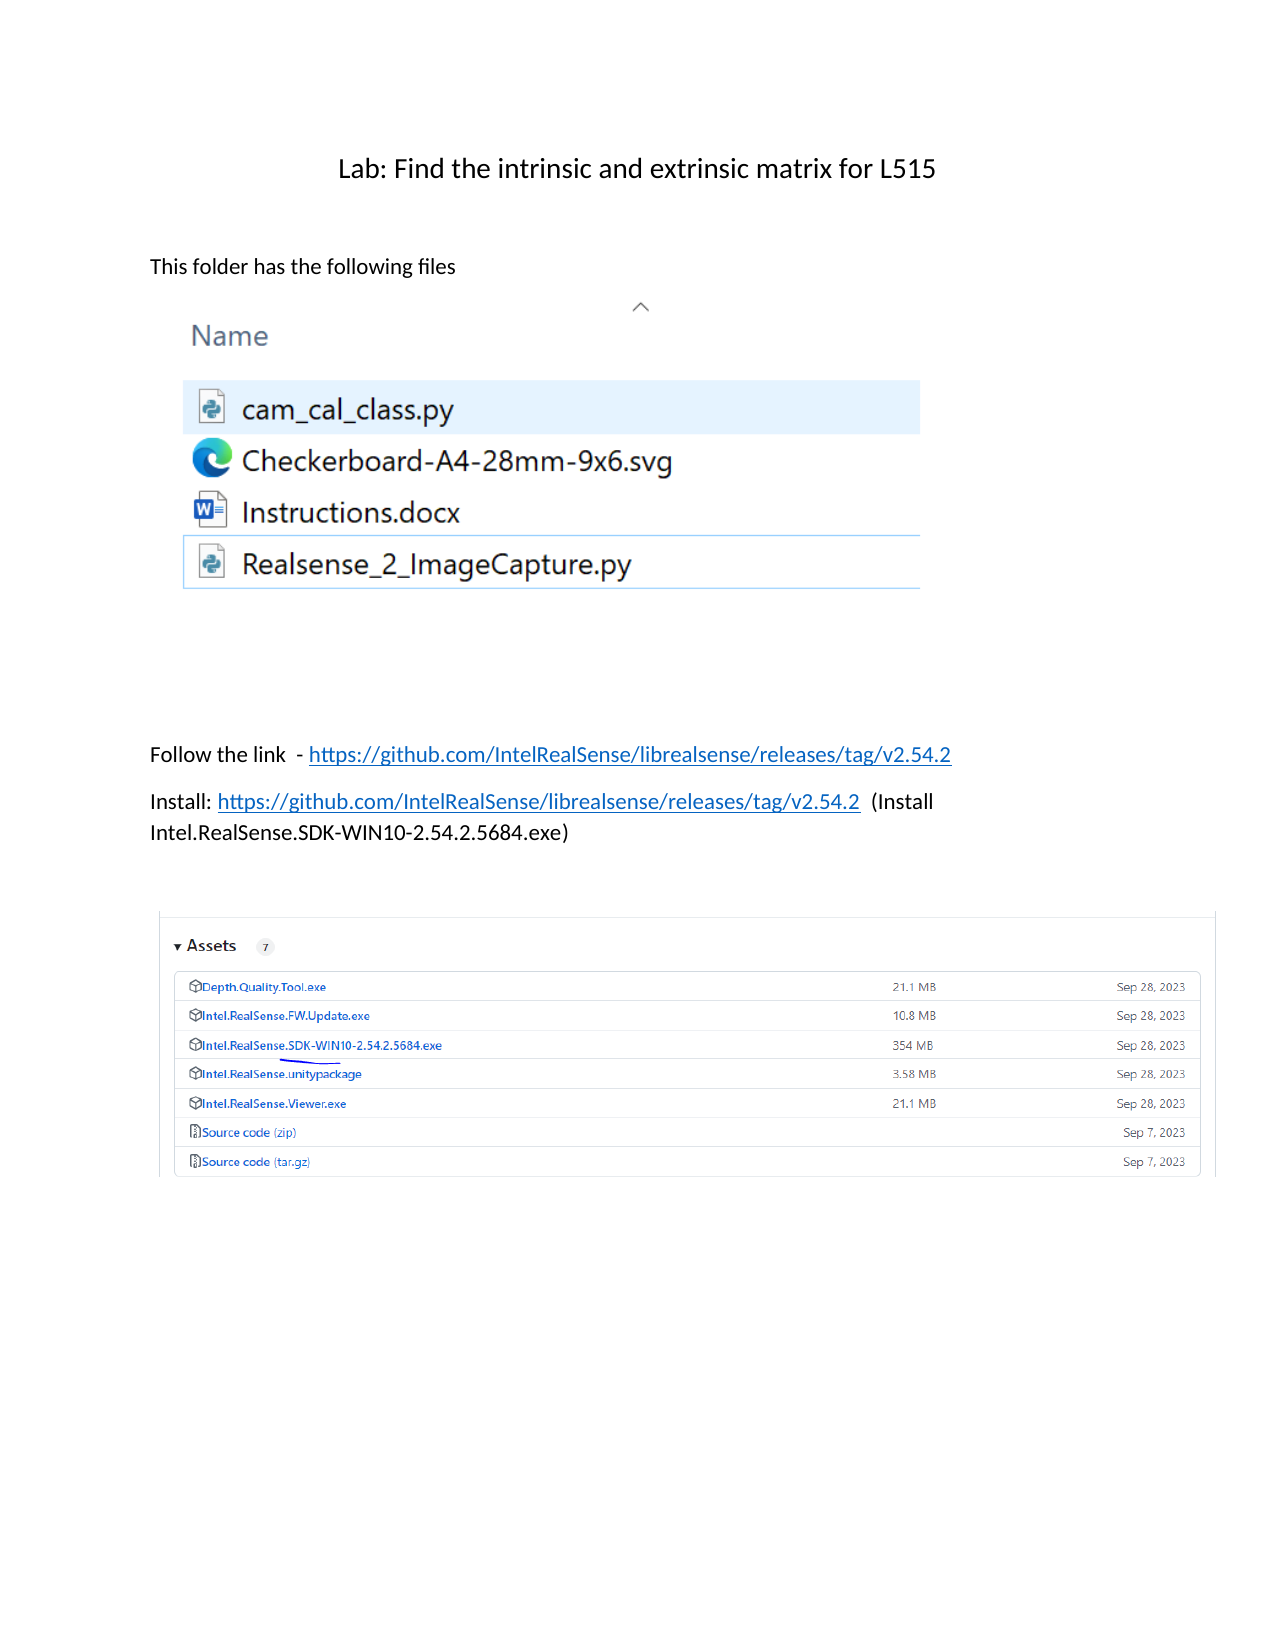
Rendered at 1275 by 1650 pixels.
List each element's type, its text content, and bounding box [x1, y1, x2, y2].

text Follow the link - https://github.com/IntelRealSense/librealsense/releases/tag/v2.54.2 [150, 741, 1125, 768]
picture [150, 298, 921, 675]
text Lab: Find the intrinsic and extrinsic matrix for L515 [150, 150, 1125, 186]
text This folder has the following files [150, 252, 1125, 280]
picture [150, 911, 1255, 1177]
text Install: https://github.com/IntelRealSense/librealsense/releases/tag/v2.54.2 (Install Intel.RealSense.SDK-WIN10-2.54.2.5684.exe) [150, 787, 1125, 846]
